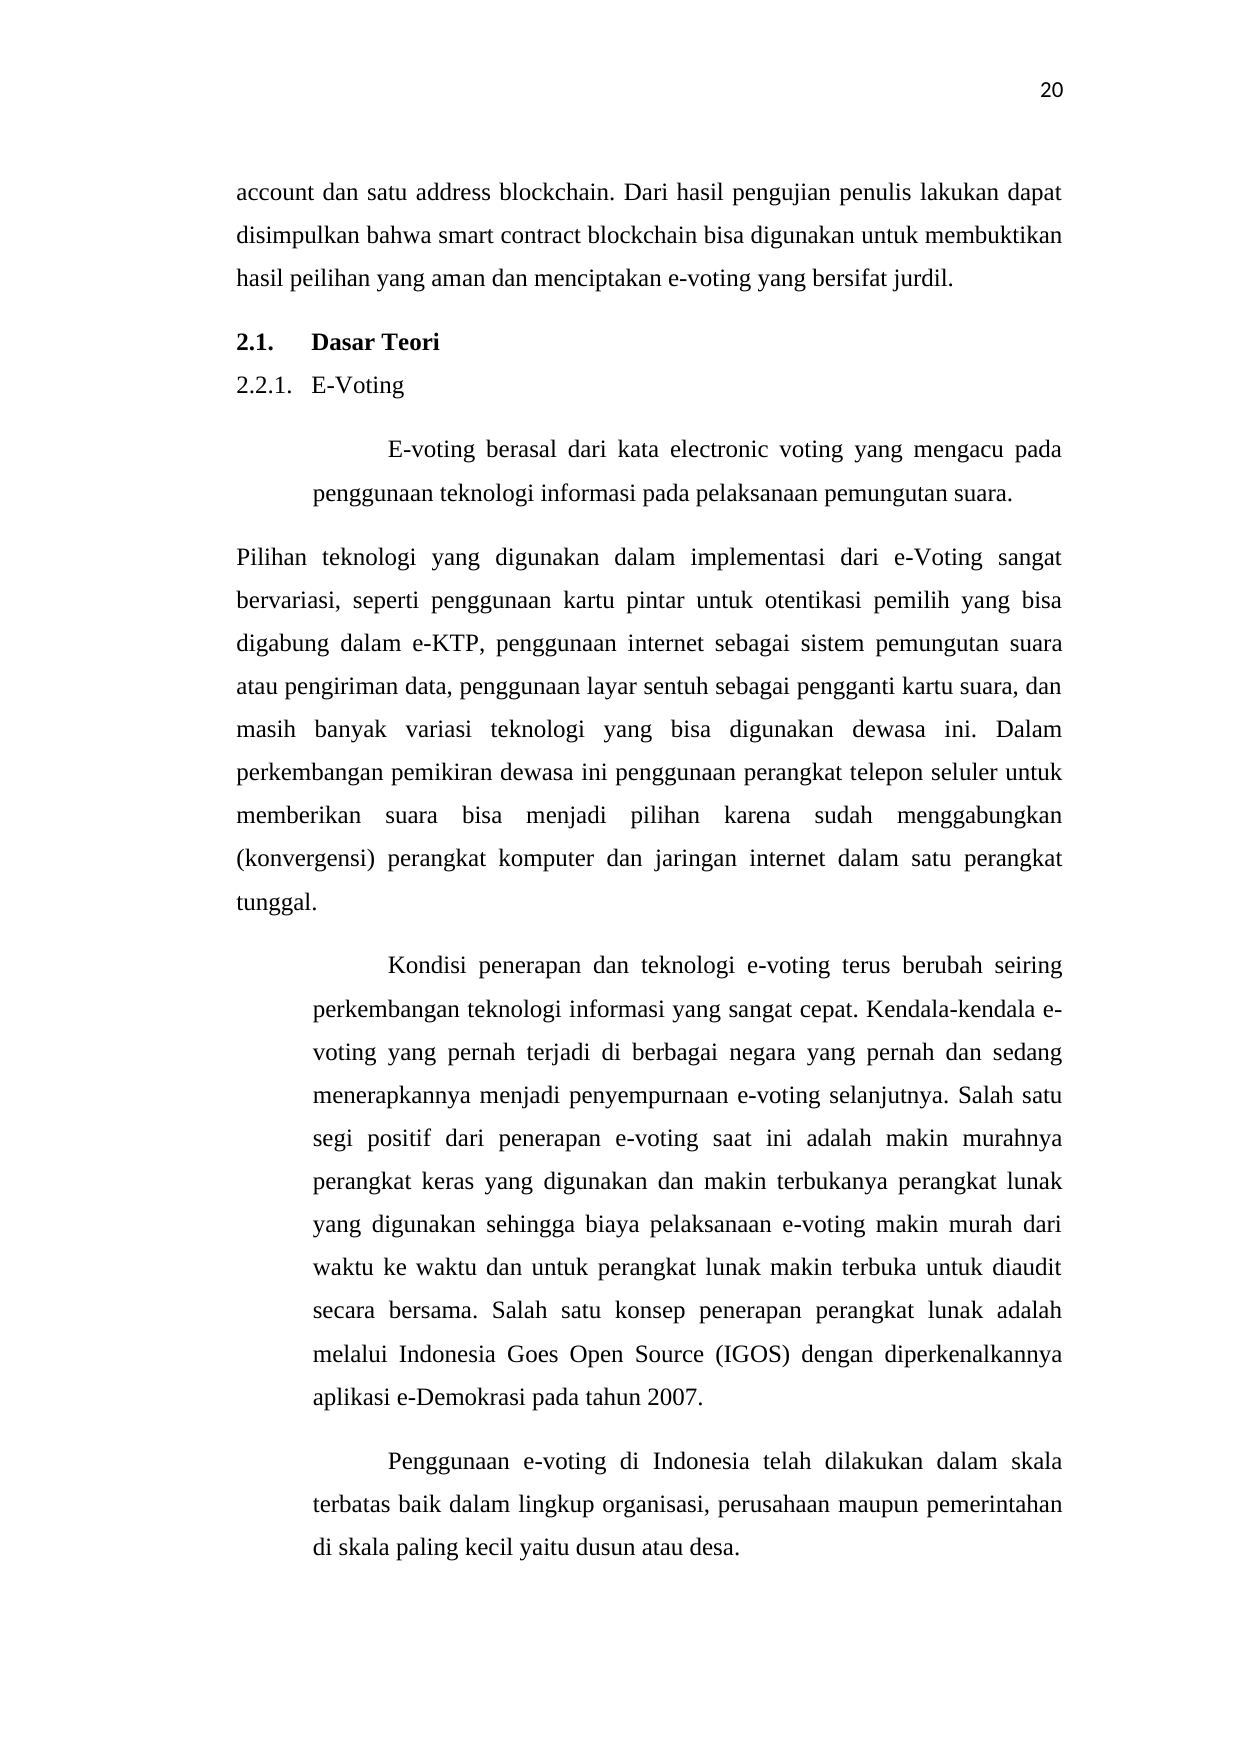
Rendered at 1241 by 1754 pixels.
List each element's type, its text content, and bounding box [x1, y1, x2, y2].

list E-Voting [236, 371, 1063, 399]
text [236, 177, 1063, 292]
text Penggunaan e-voting di Indonesia telah dilakukan dalam skala terbatas baik dalam lingkup organisasi, perusahaan maupun pemerintahan di skala paling kecil yaitu dusun atau desa. [313, 1446, 1063, 1561]
text Kondisi penerapan dan teknologi e-voting terus berubah seiring perkembangan teknologi informasi yang sangat cepat. Kendala-kendala e-voting yang pernah terjadi di berbagai negara yang pernah dan sedang menerapkannya menjadi penyempurnaan e-voting selanjutnya. Salah satu segi positif dari penerapan e-voting saat ini adalah makin murahnya perangkat keras yang digunakan dan makin terbukanya perangkat lunak yang digunakan sehingga biaya pelaksanaan e-voting makin murah dari waktu ke waktu dan untuk perangkat lunak makin terbuka untuk diaudit secara bersama. Salah satu konsep penerapan perangkat lunak adalah melalui Indonesia Goes Open Source (IGOS) dengan diperkenalkannya aplikasi e-Demokrasi pada tahun 2007. [313, 951, 1063, 1411]
list Dasar Teori [236, 327, 1063, 356]
text Pilihan teknologi yang digunakan dalam implementasi dari e-Voting sangat bervariasi, seperti penggunaan kartu pintar untuk otentikasi pemilih yang bisa digabung dalam e-KTP, penggunaan internet sebagai sistem pemungutan suara atau pengiriman data, penggunaan layar sentuh sebagai pengganti kartu suara, dan masih banyak variasi teknologi yang bisa digunakan dewasa ini. Dalam perkembangan pemikiran dewasa ini penggunaan perangkat telepon seluler untuk memberikan suara bisa menjadi pilihan karena sudah menggabungkan (konvergensi) perangkat komputer dan jaringan internet dalam satu perangkat tunggal. [236, 542, 1063, 915]
text E-voting berasal dari kata electronic voting yang mengacu pada penggunaan teknologi informasi pada pelaksanaan pemungutan suara. [313, 434, 1063, 506]
